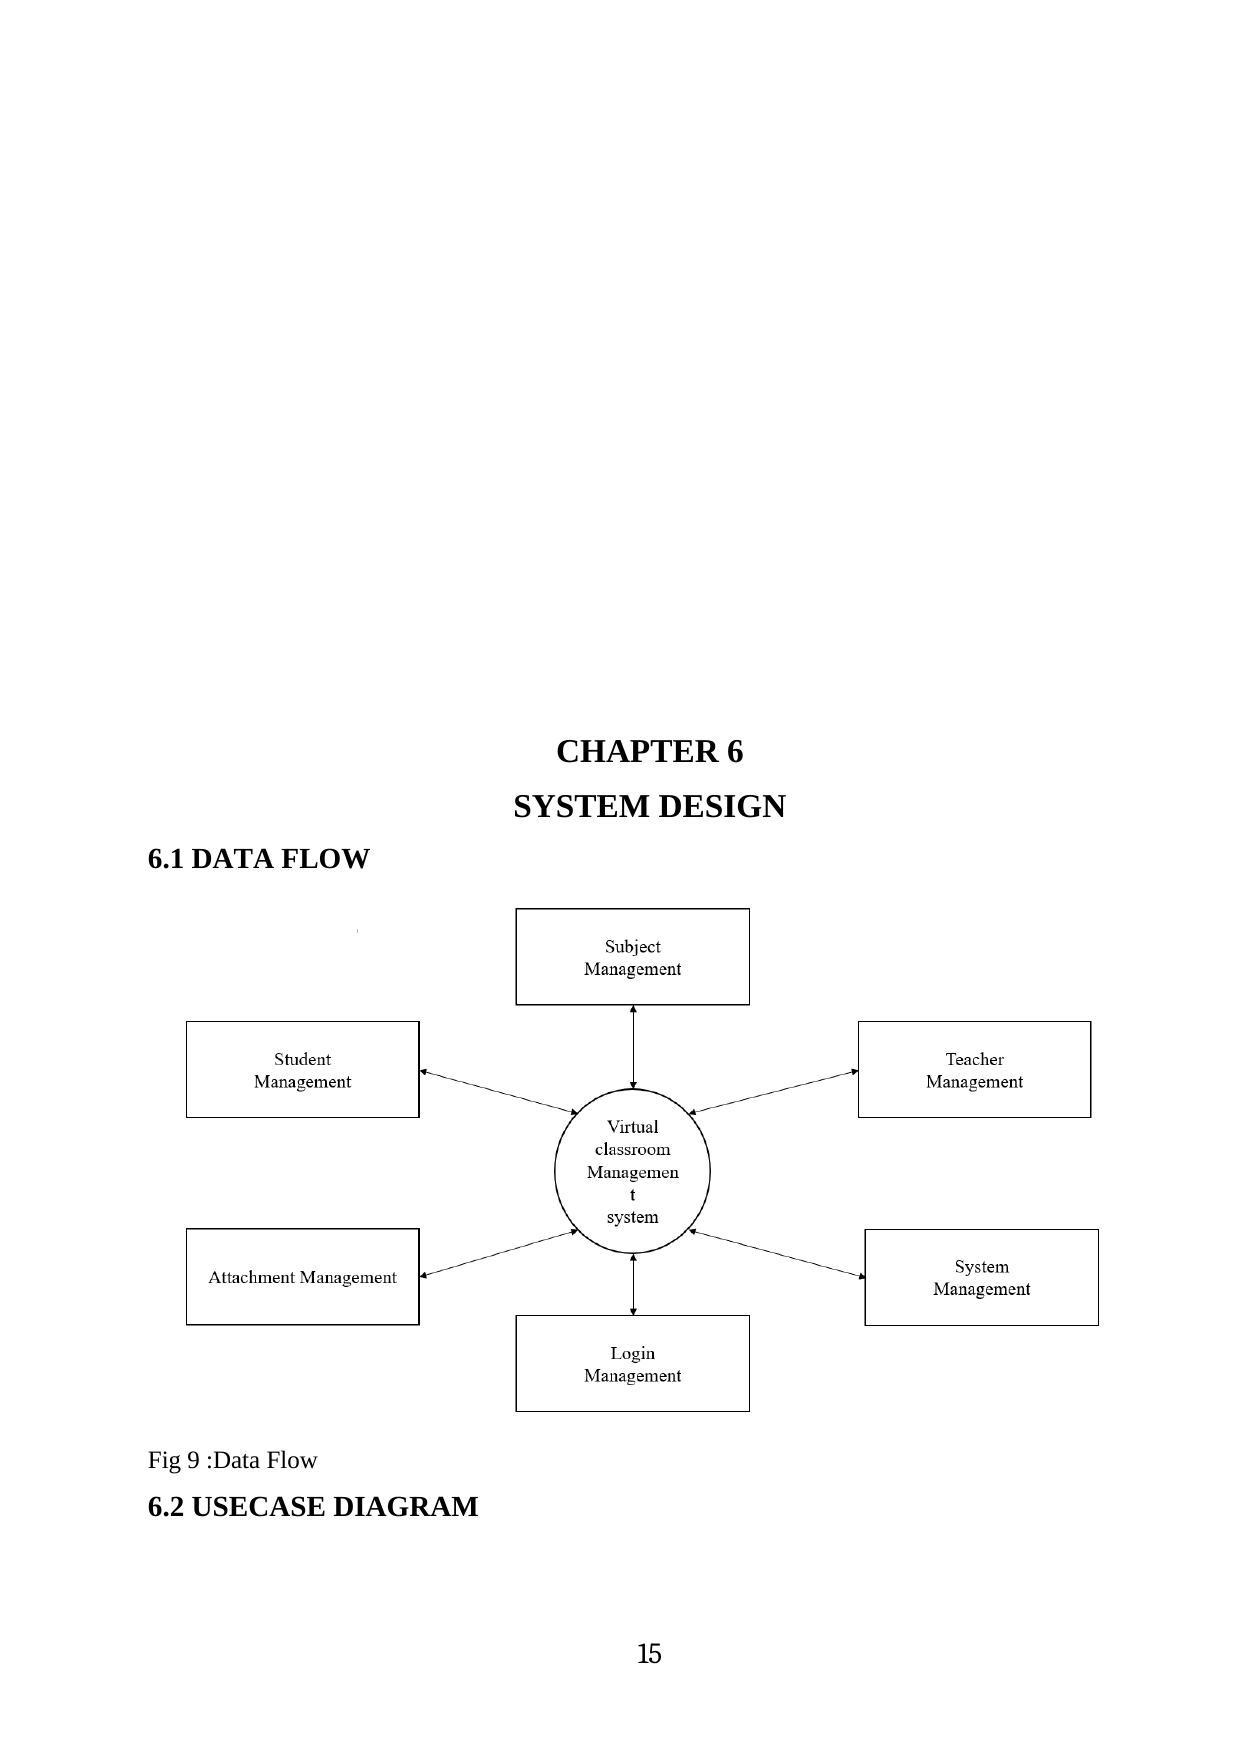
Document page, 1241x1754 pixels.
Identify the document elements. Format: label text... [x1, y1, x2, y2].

picture [147, 890, 1138, 1431]
text 6.2 USECASE DIAGRAM [148, 1489, 1152, 1523]
text Fig 9 :Data Flow [148, 1445, 1152, 1474]
text 6.1 DATA FLOW [148, 841, 1152, 874]
text CHAPTER 6 [148, 732, 1152, 770]
text SYSTEM DESIGN [148, 786, 1152, 824]
